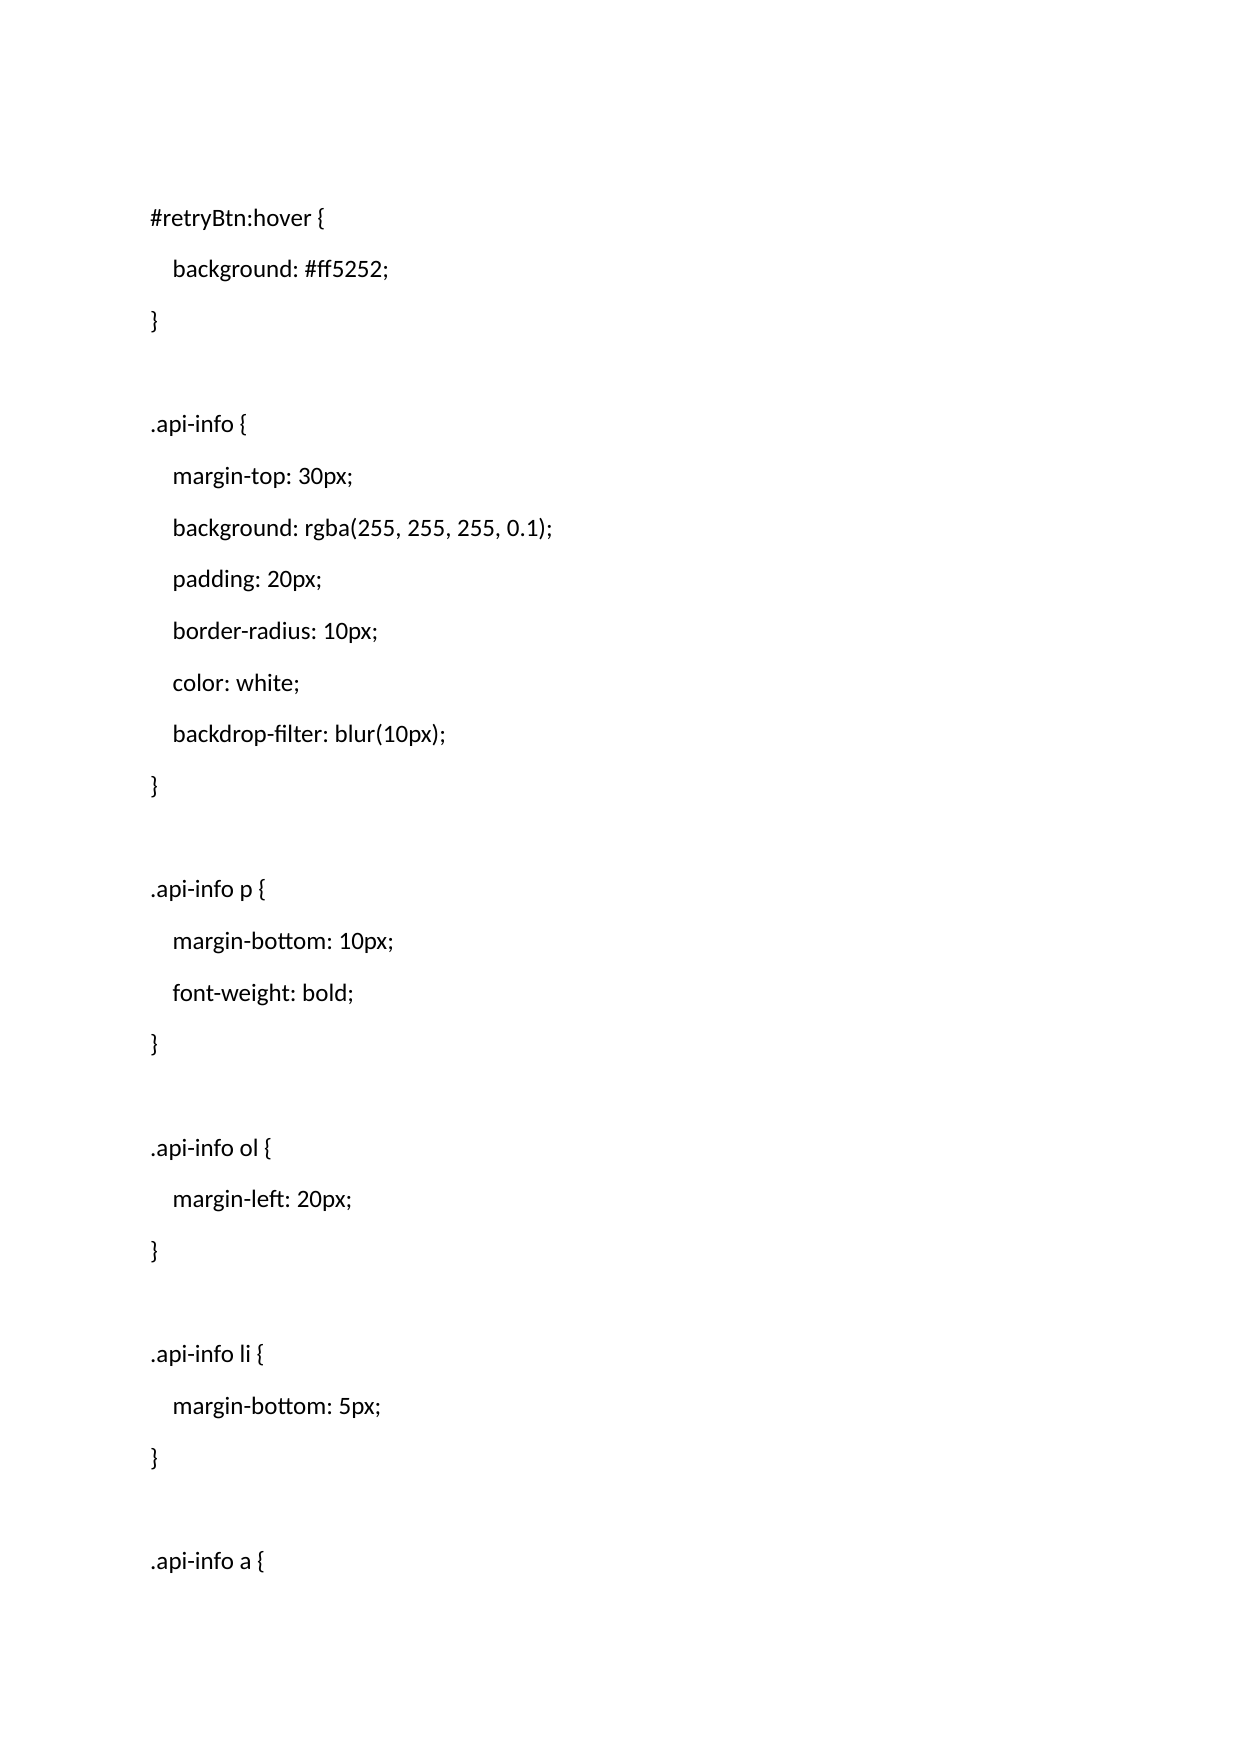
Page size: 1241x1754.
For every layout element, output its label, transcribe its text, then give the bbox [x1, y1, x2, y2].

text backdrop-filter: blur(10px); [150, 718, 1090, 749]
text margin-bottom: 5px; [150, 1390, 1090, 1421]
text color: white; [150, 667, 1090, 697]
text .api-info p { [150, 873, 1090, 904]
text .api-info li { [150, 1338, 1090, 1369]
text border-radius: 10px; [150, 615, 1090, 646]
text } [150, 305, 1090, 336]
text margin-left: 20px; [150, 1183, 1090, 1214]
text } [150, 1442, 1090, 1472]
text .api-info { [150, 408, 1090, 439]
text font-weight: bold; [150, 977, 1090, 1007]
text margin-top: 30px; [150, 460, 1090, 491]
text #retryBtn:hover { [150, 202, 1090, 232]
text .api-info ol { [150, 1132, 1090, 1162]
text } [150, 770, 1090, 801]
text padding: 20px; [150, 563, 1090, 594]
text margin-bottom: 10px; [150, 925, 1090, 956]
text .api-info a { [150, 1545, 1090, 1576]
text background: rgba(255, 255, 255, 0.1); [150, 512, 1090, 542]
text } [150, 1028, 1090, 1059]
text } [150, 1235, 1090, 1266]
text background: #ff5252; [150, 253, 1090, 284]
